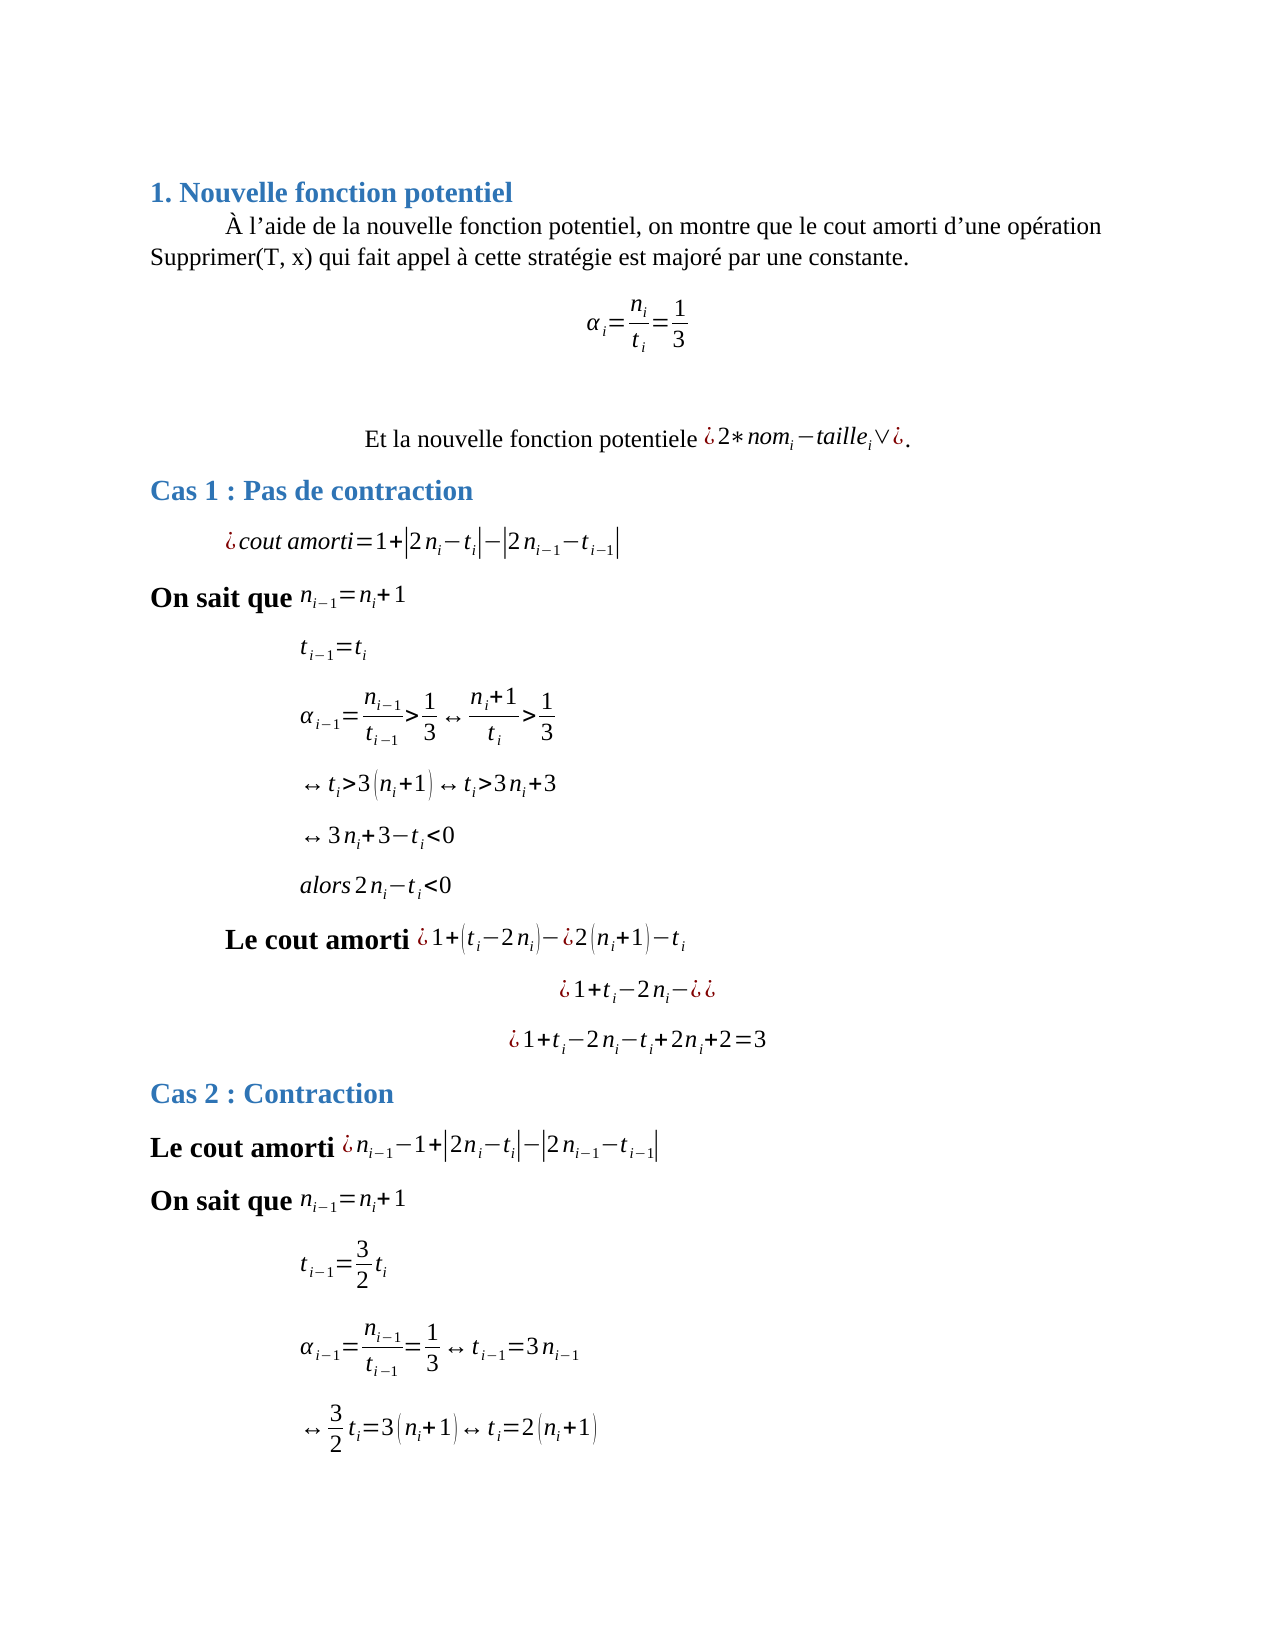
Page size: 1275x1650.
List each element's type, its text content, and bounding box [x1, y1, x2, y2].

text On sait que [150, 580, 1125, 613]
text Le cout amorti [150, 922, 1125, 957]
subtitle 1. Nouvelle fonction potentiel [150, 175, 1125, 208]
text Cas 2 : Contraction [150, 1076, 1125, 1110]
text À l’aide de la nouvelle fonction potentiel, on montre que le cout amorti d’une opération Supprimer(T, x) qui fait appel à cette stratégie est majoré par une constante. [150, 211, 1125, 271]
text On sait que [150, 1183, 1125, 1217]
text Le cout amorti [150, 1129, 1125, 1164]
text Et la nouvelle fonction potentiele . [150, 423, 1125, 454]
text Cas 1 : Pas de contraction [150, 473, 1125, 507]
